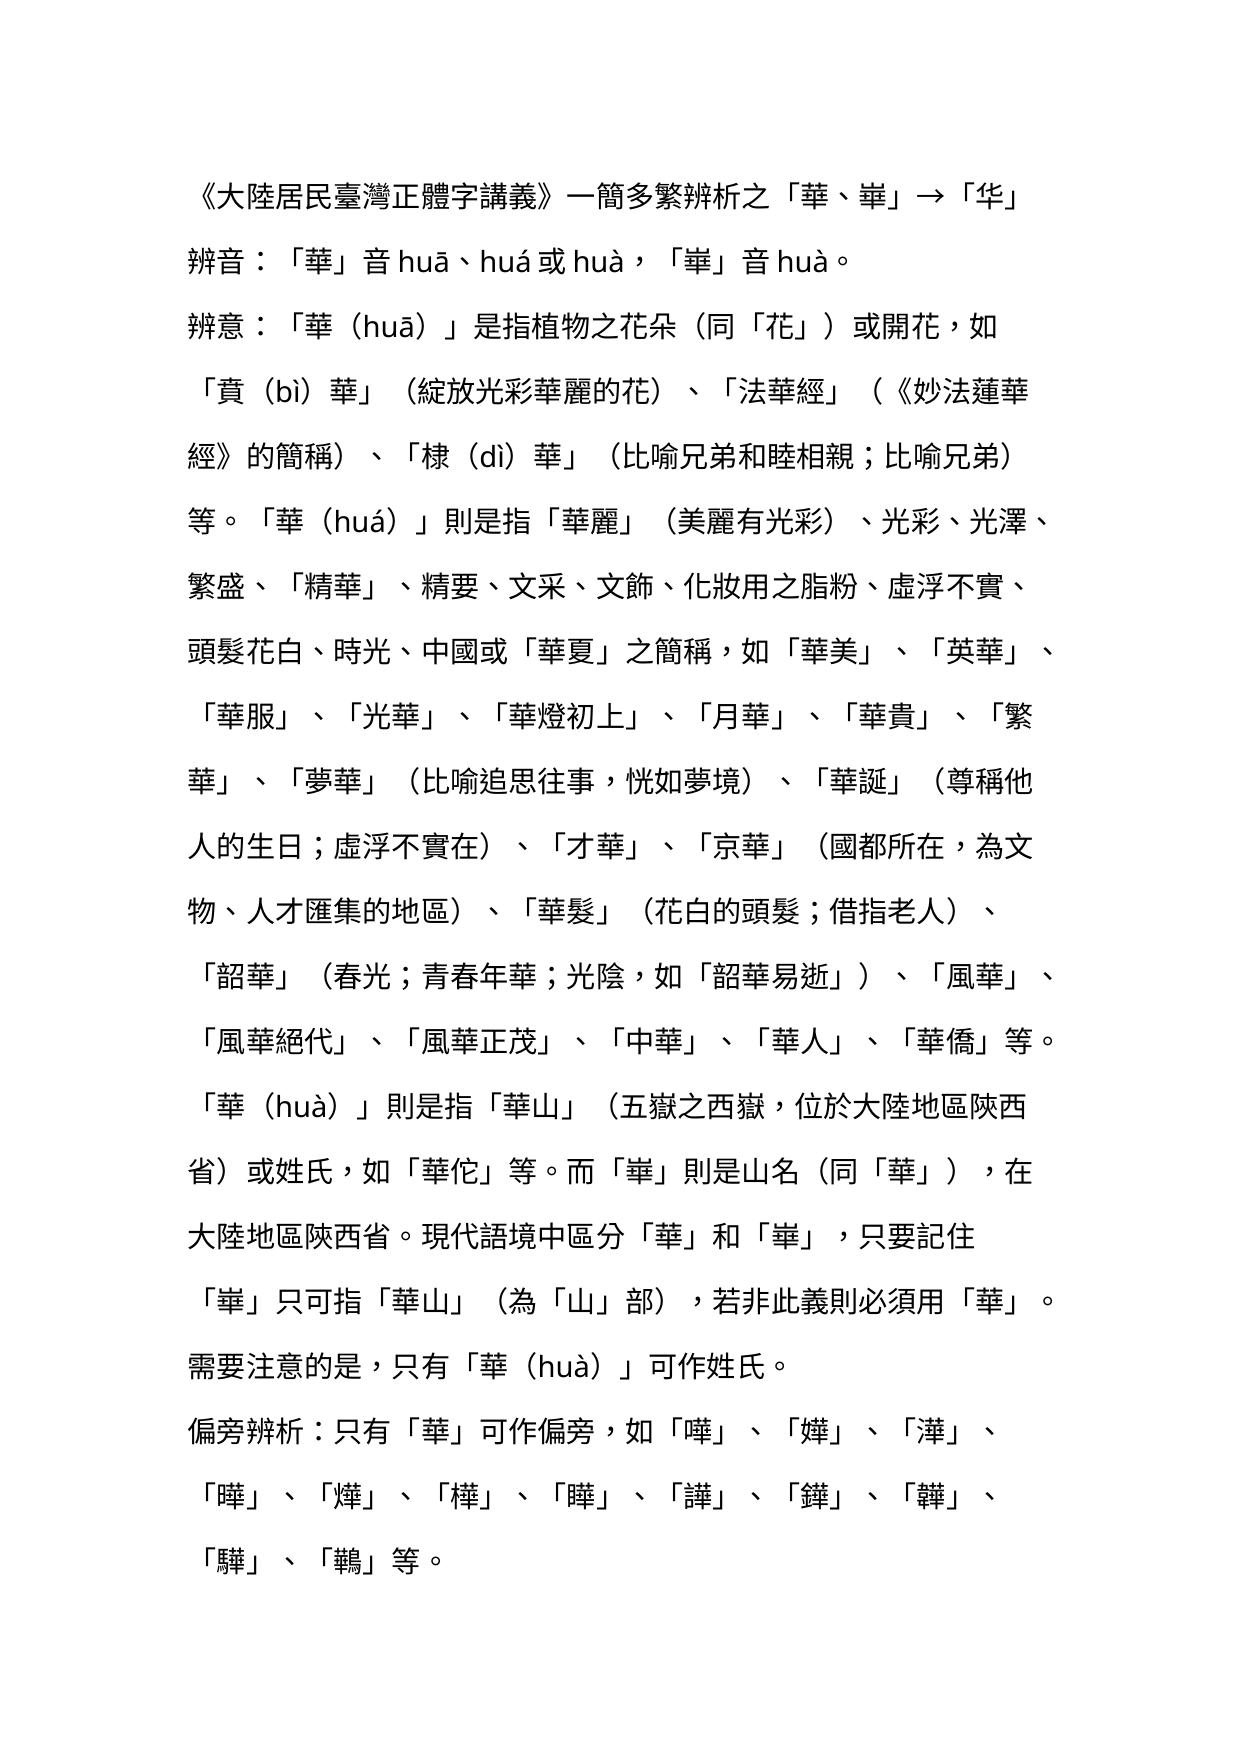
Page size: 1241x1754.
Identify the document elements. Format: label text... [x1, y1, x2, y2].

text 辨意：「華（huā）」是指植物之花朵（同「花」）或開花，如「賁（bì）華」（綻放光彩華麗的花）、「法華經」（《妙法蓮華經》的簡稱）、「棣（dì）華」（比喻兄弟和睦相親；比喻兄弟）等。「華（huá）」則是指「華麗」（美麗有光彩）、光彩、光澤、繁盛、「精華」、精要、文采、文飾、化妝用之脂粉、虛浮不實、頭髮花白、時光、中國或「華夏」之簡稱，如「華美」、「英華」、「華服」、「光華」、「華燈初上」、「月華」、「華貴」、「繁華」、「夢華」（比喻追思往事，恍如夢境）、「華誕」（尊稱他人的生日；虛浮不實在）、「才華」、「京華」（國都所在，為文物、人才匯集的地區）、「華髮」（花白的頭髮；借指老人）、「韶華」（春光；青春年華；光陰，如「韶華易逝」）、「風華」、「風華絕代」、「風華正茂」、「中華」、「華人」、「華僑」等。「華（huà）」則是指「華山」（五嶽之西嶽，位於大陸地區陝西省）或姓氏，如「華佗」等。而「崋」則是山名（同「華」），在大陸地區陝西省。現代語境中區分「華」和「崋」，只要記住「崋」只可指「華山」（為「山」部），若非此義則必須用「華」。需要注意的是，只有「華（huà）」可作姓氏。 [187, 292, 1053, 1397]
text 辨音：「華」音huā、huá或huà，「崋」音huà。 [187, 227, 1053, 292]
text 偏旁辨析：只有「華」可作偏旁，如「嘩」、「嬅」、「澕」、「曄」、「燁」、「樺」、「瞱」、「譁」、「鏵」、「韡」、「驊」、「鷨」等。 [187, 1397, 1053, 1592]
text 《大陸居民臺灣正體字講義》一簡多繁辨析之「華、崋」→「华」 [187, 162, 1053, 227]
